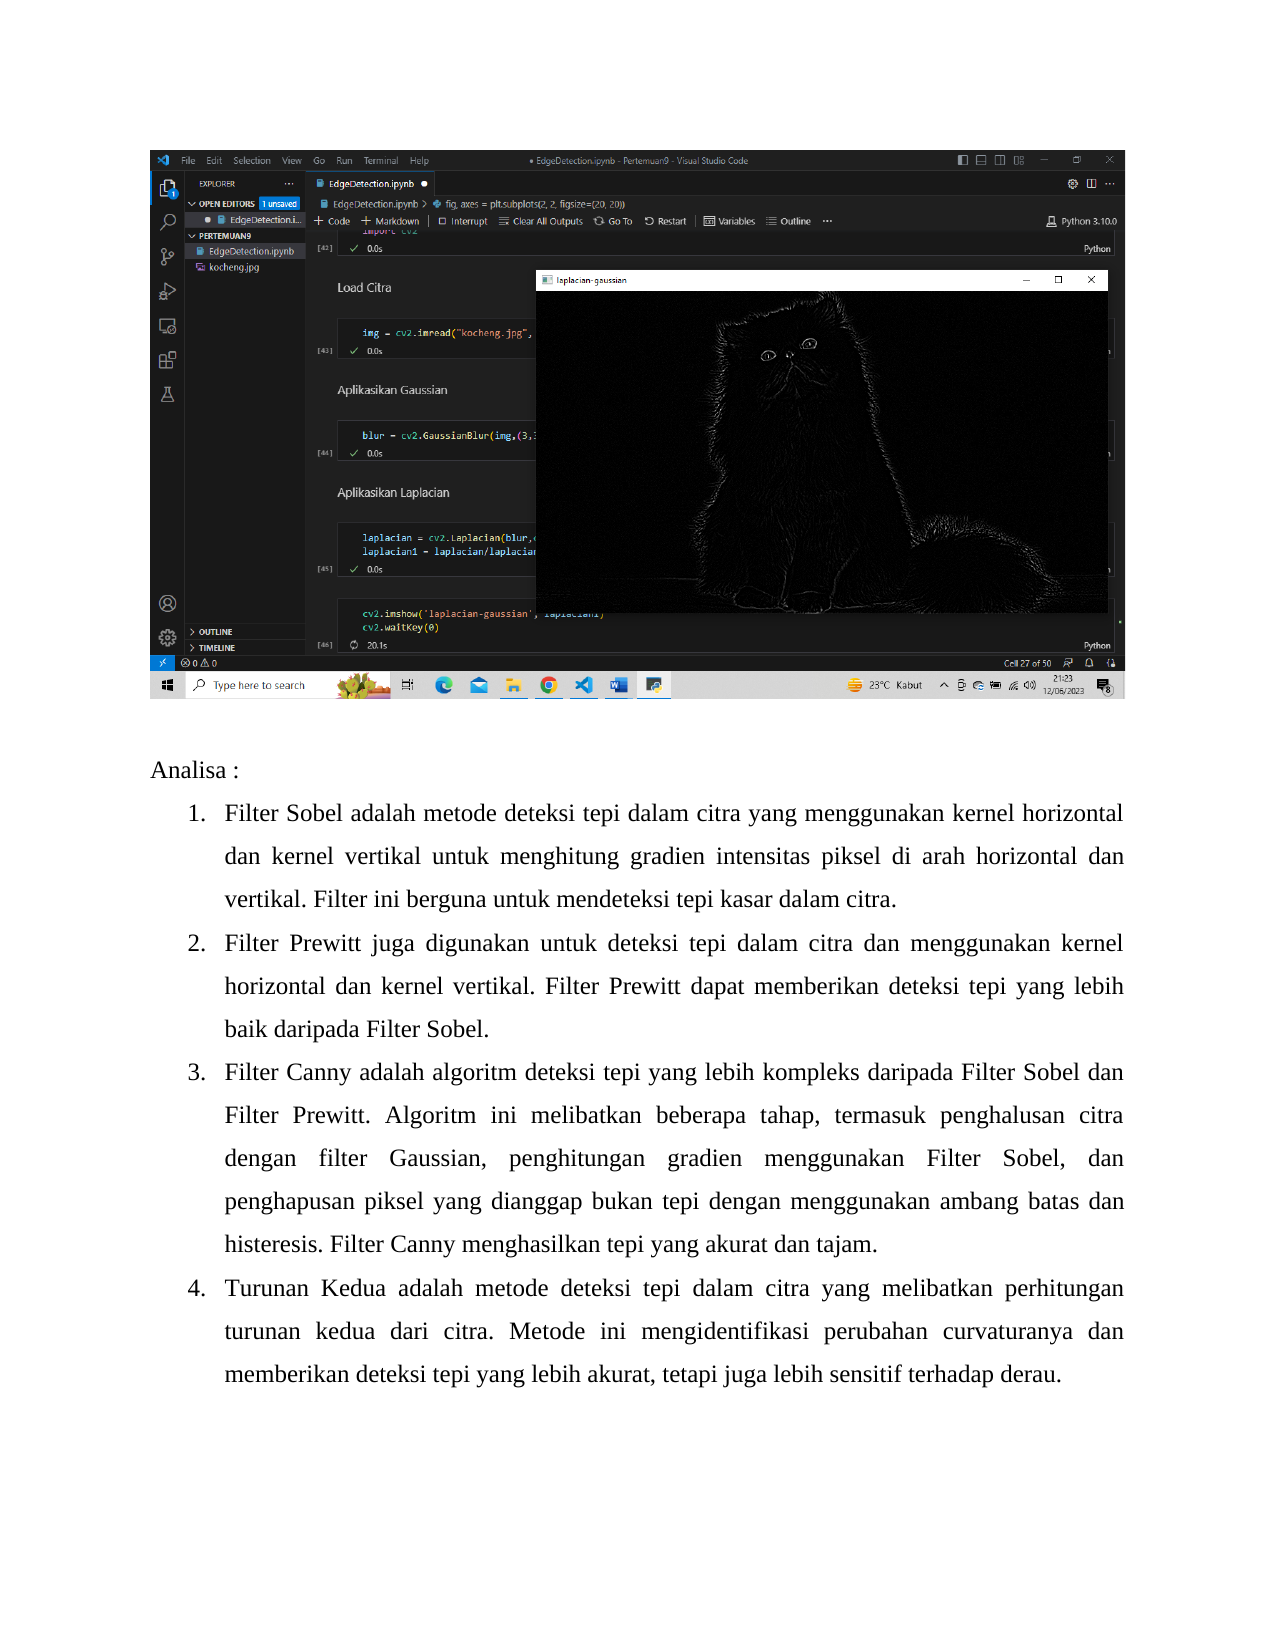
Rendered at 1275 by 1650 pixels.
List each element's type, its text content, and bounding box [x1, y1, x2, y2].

text Analisa : [150, 755, 1125, 784]
list Filter Prewitt juga digunakan untuk deteksi tepi dalam citra dan menggunakan kernel horizontal dan kernel vertikal. Filter Prewitt dapat memberikan deteksi tepi yang lebih baik daripada Filter Sobel. [187, 928, 1125, 1043]
list Filter Canny adalah algoritm deteksi tepi yang lebih kompleks daripada Filter Sobel dan Filter Prewitt. Algoritm ini melibatkan beberapa tahap, termasuk penghalusan citra dengan filter Gaussian, penghitungan gradien menggunakan Filter Sobel, dan penghapusan piksel yang dianggap bukan tepi dengan menggunakan ambang batas dan histeresis. Filter Canny menghasilkan tepi yang akurat dan tajam. [187, 1057, 1125, 1258]
picture [150, 150, 1125, 699]
list Turunan Kedua adalah metode deteksi tepi dalam citra yang melibatkan perhitungan turunan kedua dari citra. Metode ini mengidentifikasi perubahan curvaturanya dan memberikan deteksi tepi yang lebih akurat, tetapi juga lebih sensitif terhadap derau. [187, 1273, 1125, 1388]
list Filter Sobel adalah metode deteksi tepi dalam citra yang menggunakan kernel horizontal dan kernel vertikal untuk menghitung gradien intensitas piksel di arah horizontal dan vertikal. Filter ini berguna untuk mendeteksi tepi kasar dalam citra. [187, 798, 1125, 913]
